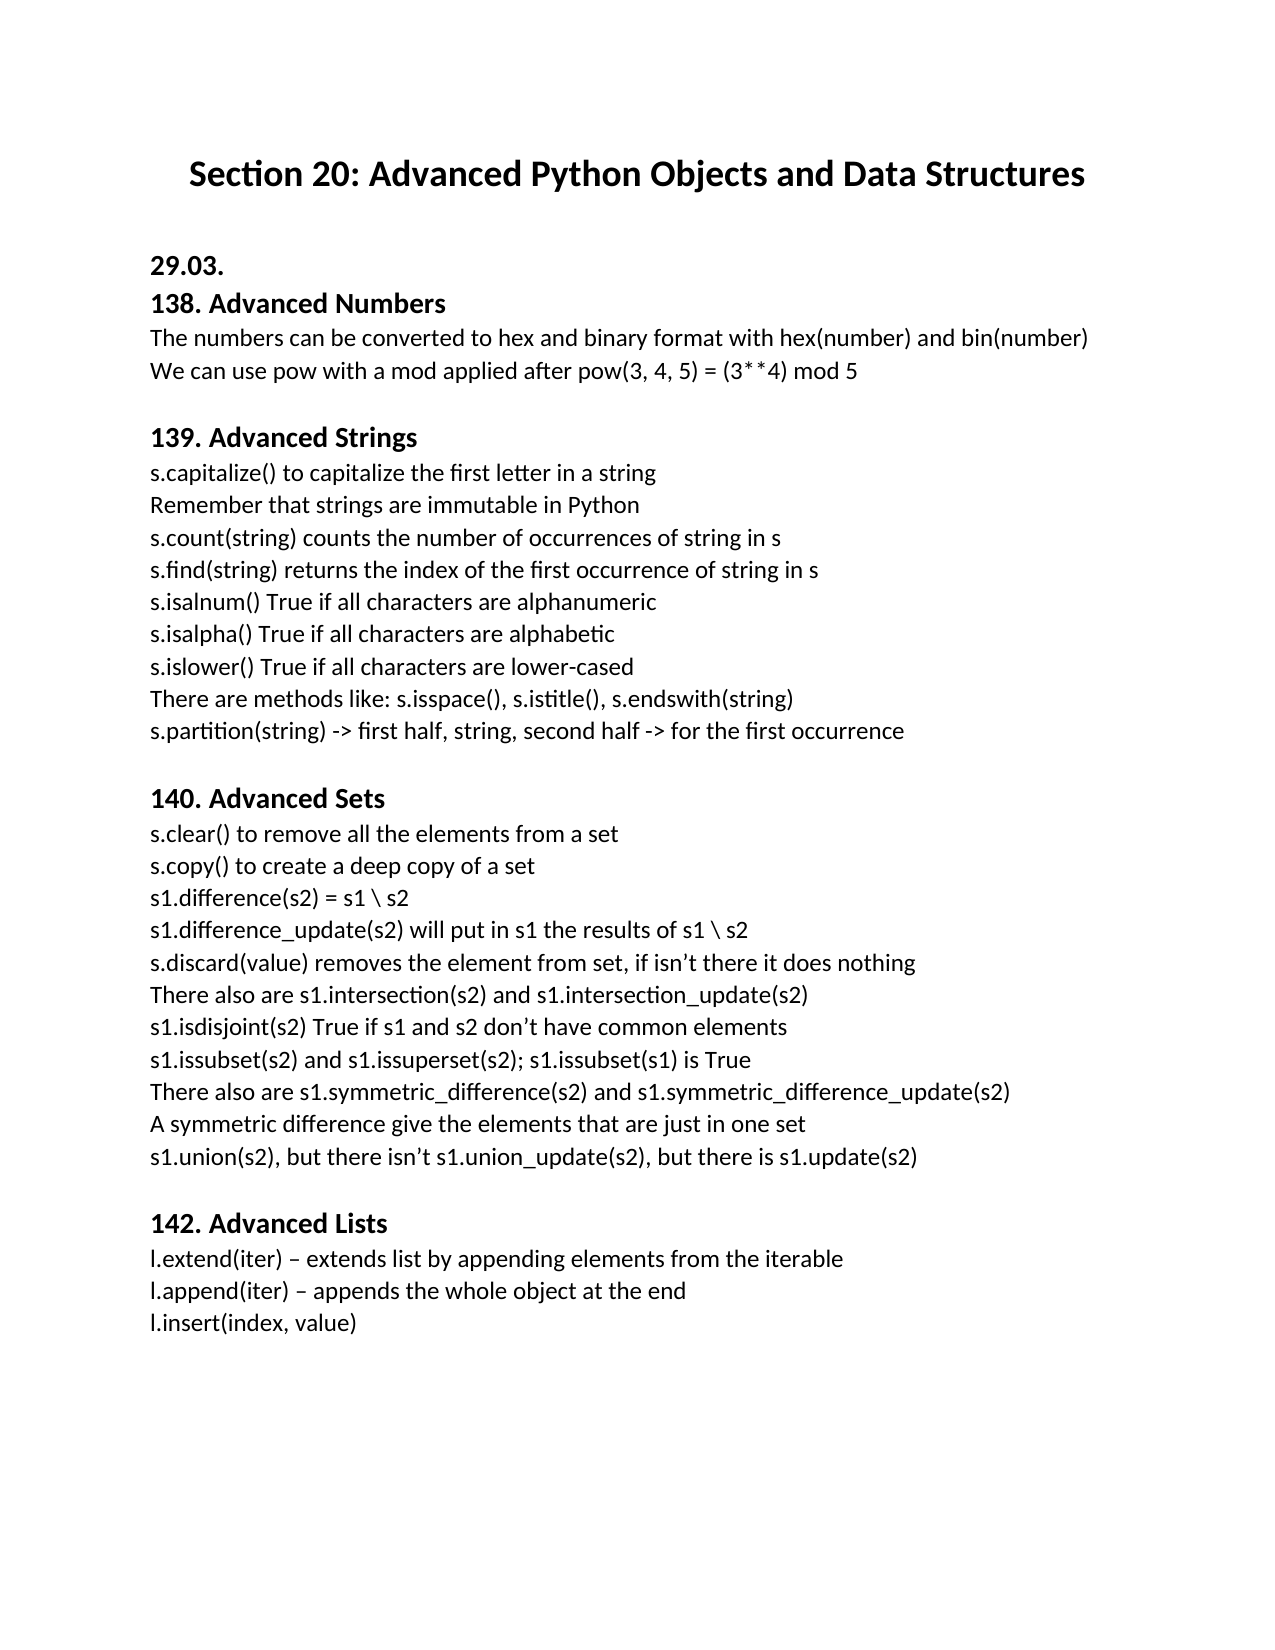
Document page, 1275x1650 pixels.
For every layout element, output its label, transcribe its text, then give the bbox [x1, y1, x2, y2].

text Section 20: Advanced Python Objects and Data Structures [150, 150, 1125, 196]
text s.copy() to create a deep copy of a set [150, 850, 1125, 881]
text s.count(string) counts the number of occurrences of string in s [150, 522, 1125, 552]
text l.insert(index, value) [150, 1307, 1125, 1338]
text s1.issubset(s2) and s1.issuperset(s2); s1.issubset(s1) is True [150, 1044, 1125, 1074]
text l.append(iter) – appends the whole object at the end [150, 1275, 1125, 1306]
text s.clear() to remove all the elements from a set [150, 818, 1125, 848]
text s.capitalize() to capitalize the first letter in a string [150, 457, 1125, 488]
text s.partition(string) -> first half, string, second half -> for the first occurrence [150, 715, 1125, 746]
text There also are s1.intersection(s2) and s1.intersection_update(s2) [150, 979, 1125, 1010]
text Remember that strings are immutable in Python [150, 489, 1125, 520]
text s.find(string) returns the index of the first occurrence of string in s [150, 554, 1125, 584]
text 139. Advanced Strings [150, 419, 1125, 455]
text 29.03. [150, 247, 1125, 283]
text s.discard(value) removes the element from set, if isn’t there it does nothing [150, 947, 1125, 977]
text s1.union(s2), but there isn’t s1.union_update(s2), but there is s1.update(s2) [150, 1141, 1125, 1171]
text s.isalpha() True if all characters are alphabetic [150, 618, 1125, 649]
text s.isalnum() True if all characters are alphanumeric [150, 586, 1125, 617]
text 142. Advanced Lists [150, 1205, 1125, 1241]
text 138. Advanced Numbers [150, 285, 1125, 320]
text s1.isdisjoint(s2) True if s1 and s2 don’t have common elements [150, 1011, 1125, 1042]
text s1.difference_update(s2) will put in s1 the results of s1 \ s2 [150, 914, 1125, 945]
text l.extend(iter) – extends list by appending elements from the iterable [150, 1243, 1125, 1273]
text 140. Advanced Sets [150, 780, 1125, 816]
text We can use pow with a mod applied after pow(3, 4, 5) = (3**4) mod 5 [150, 355, 1125, 385]
text There are methods like: s.isspace(), s.istitle(), s.endswith(string) [150, 683, 1125, 714]
text s.islower() True if all characters are lower-cased [150, 651, 1125, 681]
text A symmetric difference give the elements that are just in one set [150, 1108, 1125, 1139]
text s1.difference(s2) = s1 \ s2 [150, 882, 1125, 913]
text The numbers can be converted to hex and binary format with hex(number) and bin(number) [150, 322, 1125, 353]
text There also are s1.symmetric_difference(s2) and s1.symmetric_difference_update(s2) [150, 1076, 1125, 1107]
